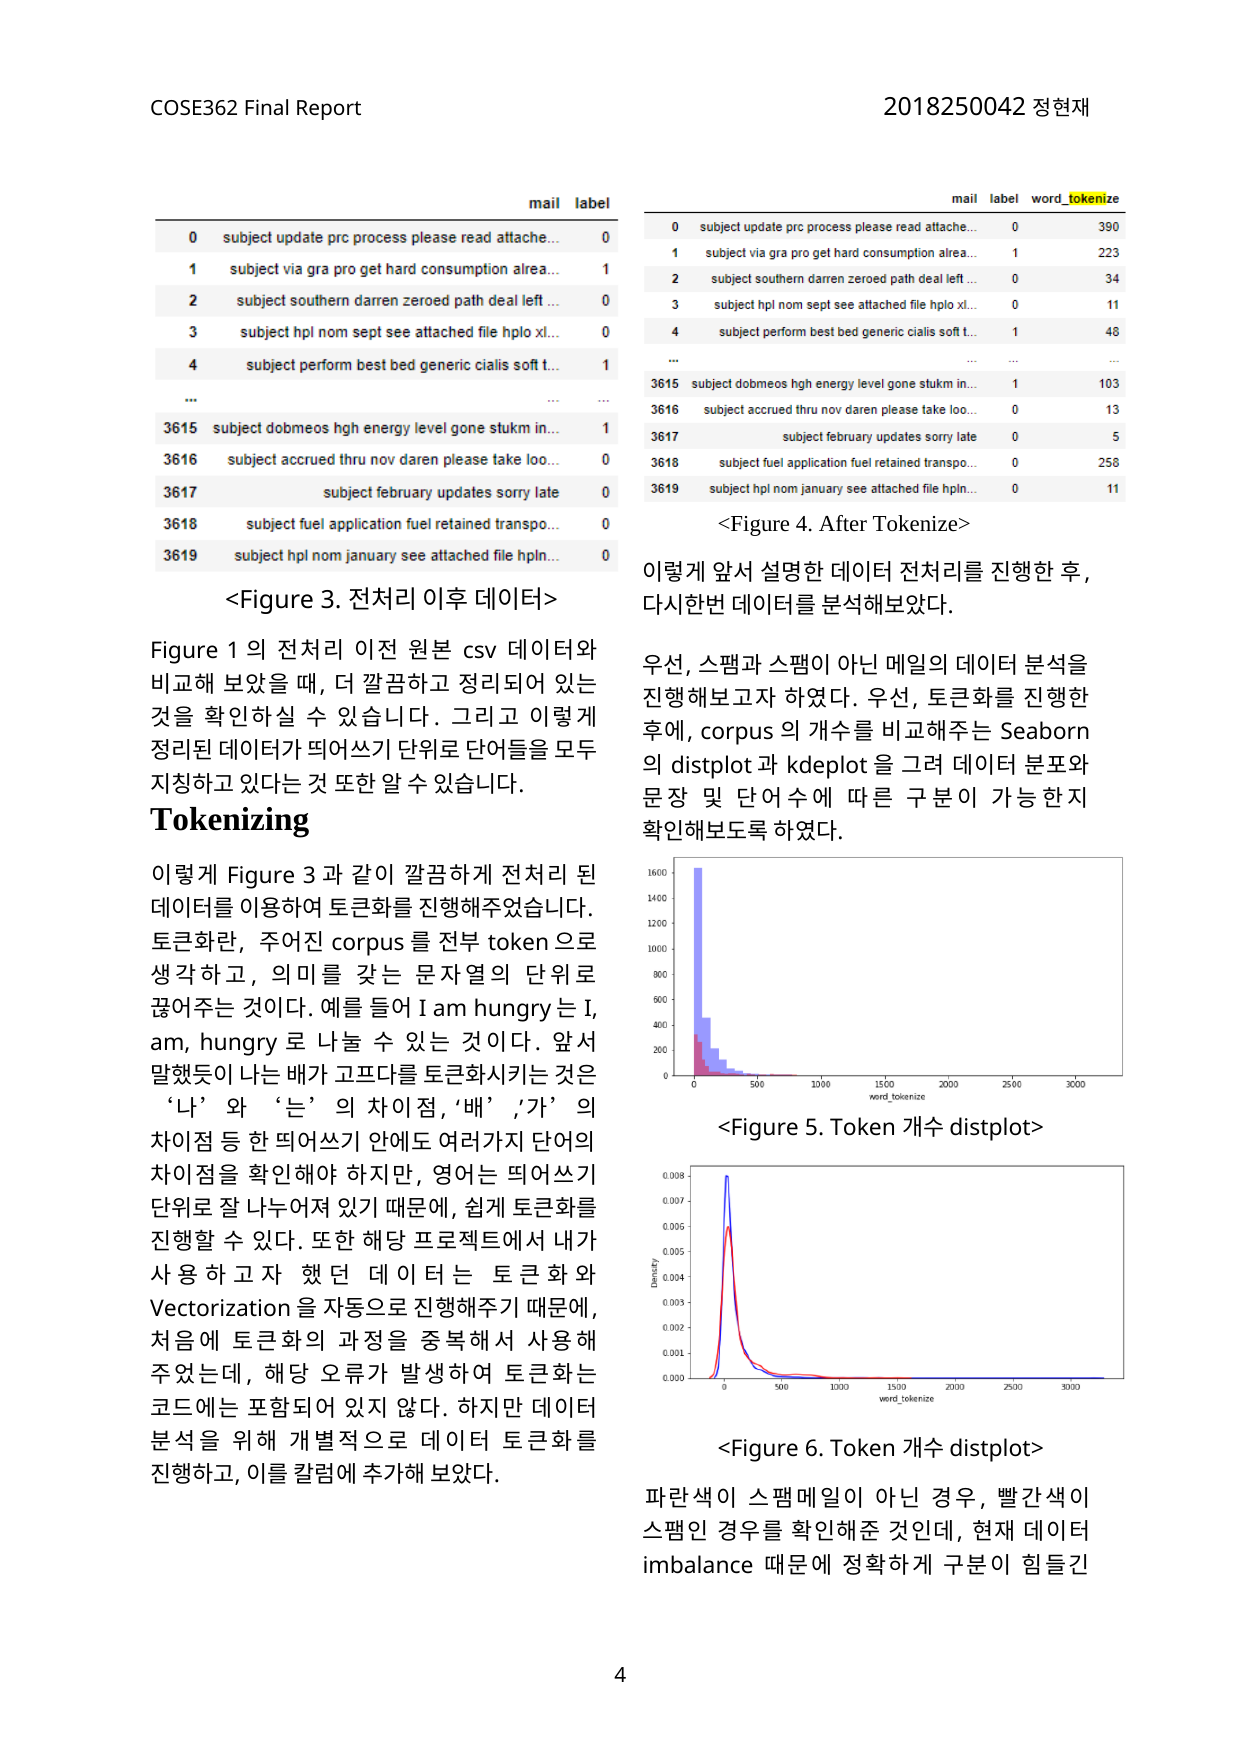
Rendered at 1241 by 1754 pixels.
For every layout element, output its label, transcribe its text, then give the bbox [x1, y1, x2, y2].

text <Figure 4. After Tokenize> [642, 511, 1090, 537]
picture [642, 846, 1129, 1109]
picture [150, 177, 620, 580]
picture [642, 177, 1129, 511]
text Tokenizing [150, 799, 598, 837]
picture [642, 1158, 1129, 1414]
